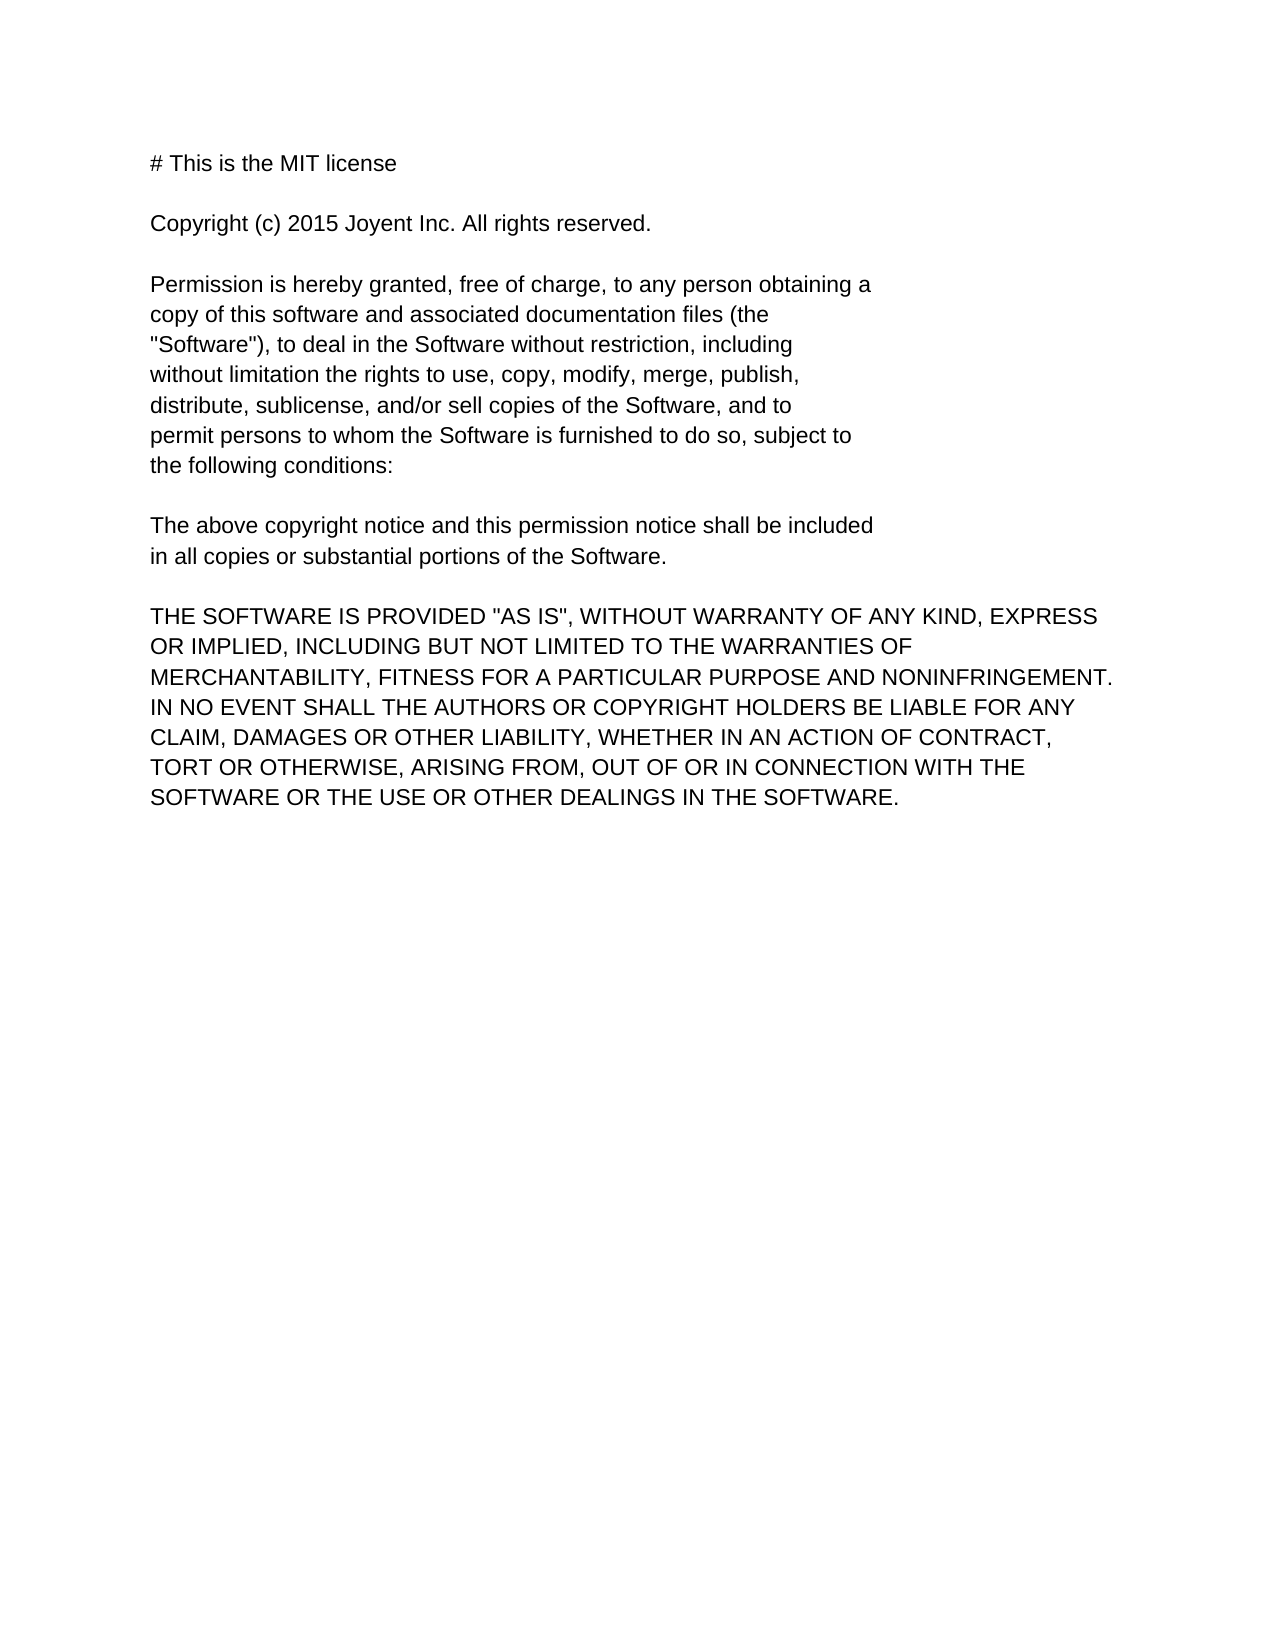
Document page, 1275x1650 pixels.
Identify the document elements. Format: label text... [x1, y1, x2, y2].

text the following conditions: [150, 452, 1125, 478]
text "Software"), to deal in the Software without restriction, including [150, 331, 1125, 358]
text The above copyright notice and this permission notice shall be included [150, 512, 1125, 539]
text in all copies or substantial portions of the Software. [150, 543, 1125, 569]
text IN NO EVENT SHALL THE AUTHORS OR COPYRIGHT HOLDERS BE LIABLE FOR ANY [150, 694, 1125, 720]
text Permission is hereby granted, free of charge, to any person obtaining a [150, 271, 1125, 297]
text copy of this software and associated documentation files (the [150, 301, 1125, 327]
text CLAIM, DAMAGES OR OTHER LIABILITY, WHETHER IN AN ACTION OF CONTRACT, [150, 724, 1125, 750]
text MERCHANTABILITY, FITNESS FOR A PARTICULAR PURPOSE AND NONINFRINGEMENT. [150, 663, 1125, 690]
text distribute, sublicense, and/or sell copies of the Software, and to [150, 392, 1125, 418]
text TORT OR OTHERWISE, ARISING FROM, OUT OF OR IN CONNECTION WITH THE [150, 754, 1125, 781]
text permit persons to whom the Software is furnished to do so, subject to [150, 422, 1125, 448]
text # This is the MIT license [150, 150, 1125, 176]
text Copyright (c) 2015 Joyent Inc. All rights reserved. [150, 210, 1125, 237]
text THE SOFTWARE IS PROVIDED "AS IS", WITHOUT WARRANTY OF ANY KIND, EXPRESS [150, 603, 1125, 629]
text SOFTWARE OR THE USE OR OTHER DEALINGS IN THE SOFTWARE. [150, 784, 1125, 811]
text without limitation the rights to use, copy, modify, merge, publish, [150, 361, 1125, 388]
text OR IMPLIED, INCLUDING BUT NOT LIMITED TO THE WARRANTIES OF [150, 633, 1125, 660]
